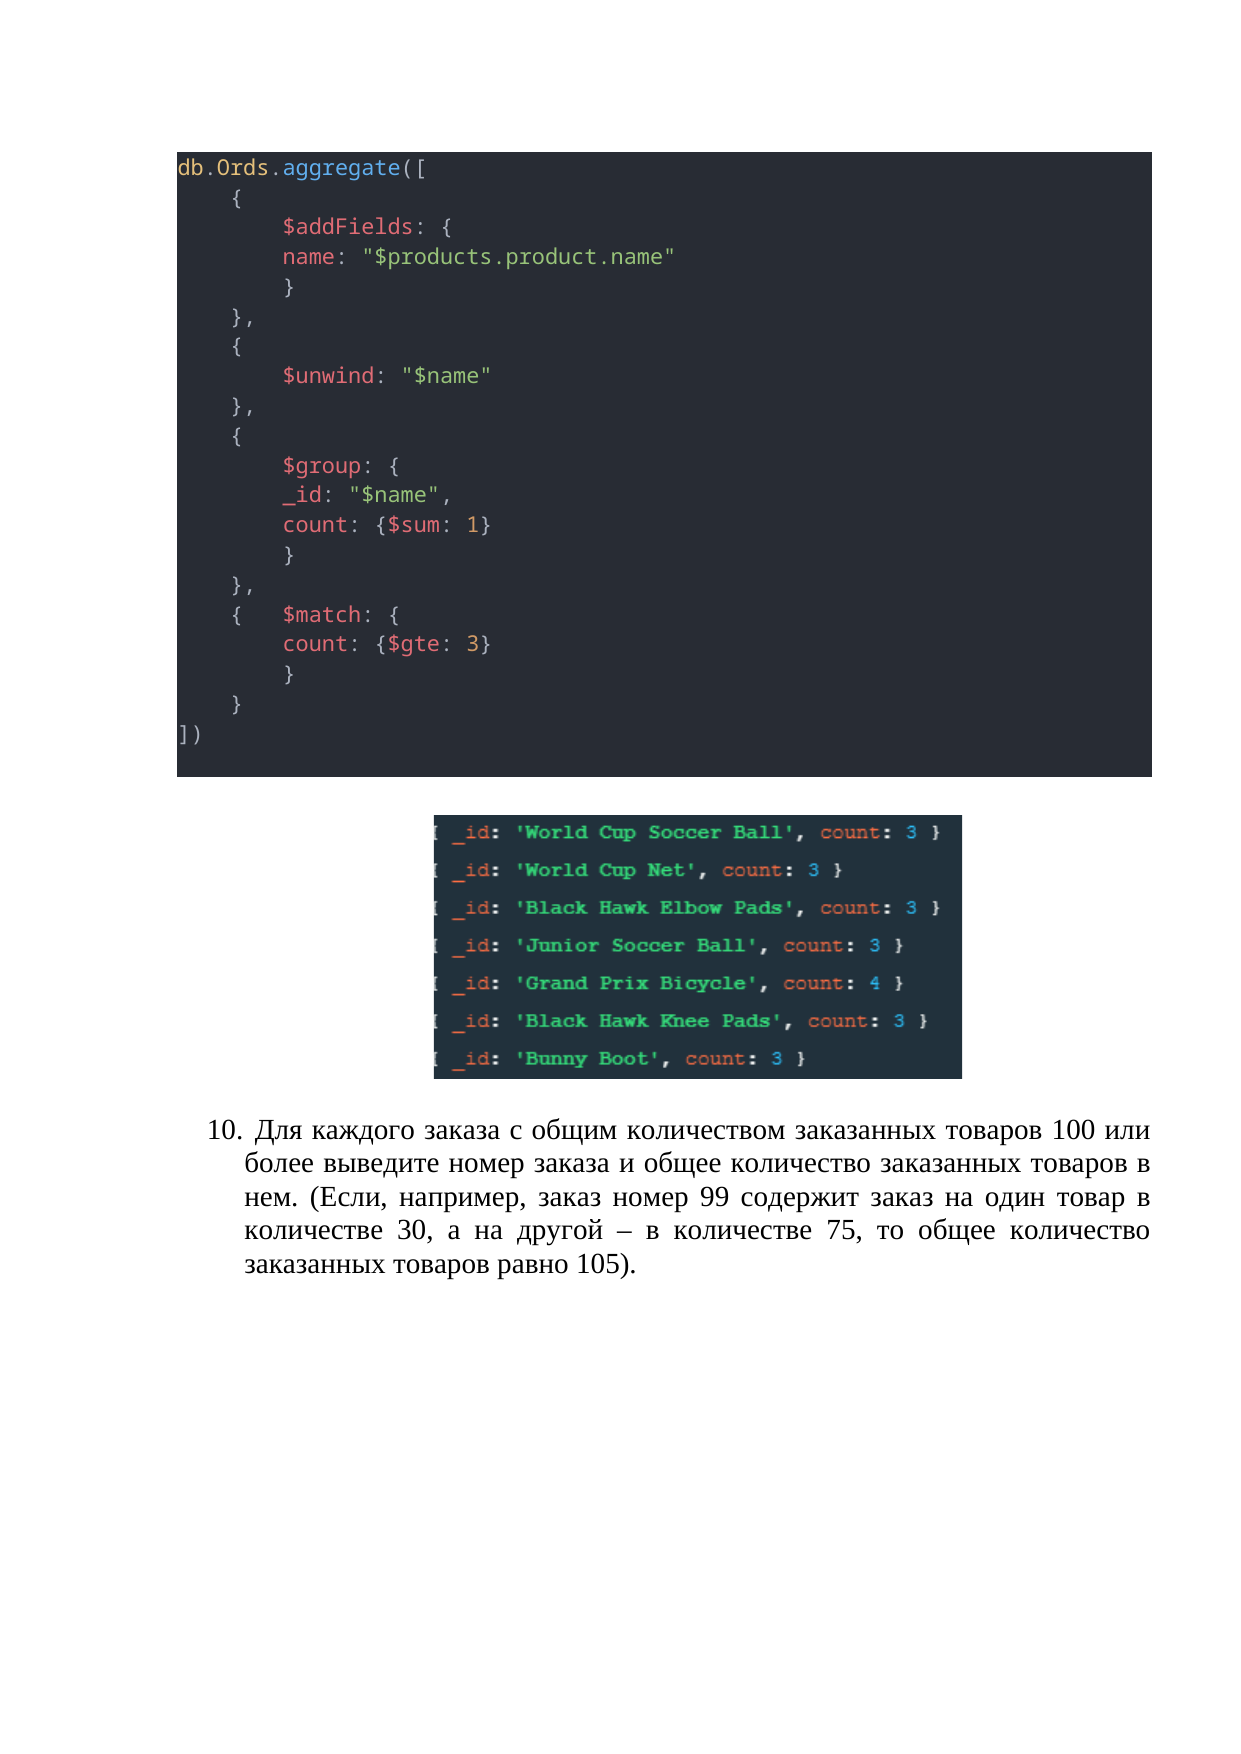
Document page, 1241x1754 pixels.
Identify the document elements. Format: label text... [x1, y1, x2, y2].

text }, [177, 301, 1152, 330]
text $unwind: "$name" [177, 360, 1152, 390]
picture [433, 815, 963, 1079]
text { $match: { [177, 598, 1152, 628]
text { [177, 181, 1152, 211]
text db.Ords.aggregate([ [177, 152, 1152, 181]
text } [177, 688, 1152, 718]
text name: "$products.product.name" [177, 241, 1152, 271]
list Для каждого заказа с общим количеством заказанных товаров 100 или более выведите номер заказа и общее количество заказанных товаров в нем. (Если, например, заказ номер 99 содержит заказ на один товар в количестве 30, а на другой – в количестве 75, то общее количество заказанных товаров равно 105). [207, 1112, 1152, 1279]
text count: {$sum: 1} [177, 509, 1152, 539]
text ]) [177, 718, 1152, 747]
text $group: { [177, 449, 1152, 479]
text } [177, 271, 1152, 301]
text } [177, 539, 1152, 569]
text { [177, 330, 1152, 360]
text } [177, 658, 1152, 688]
text _id: "$name", [177, 479, 1152, 509]
text }, [177, 569, 1152, 598]
text { [177, 420, 1152, 449]
text }, [177, 390, 1152, 420]
text count: {$gte: 3} [177, 628, 1152, 658]
text $addFields: { [177, 211, 1152, 241]
